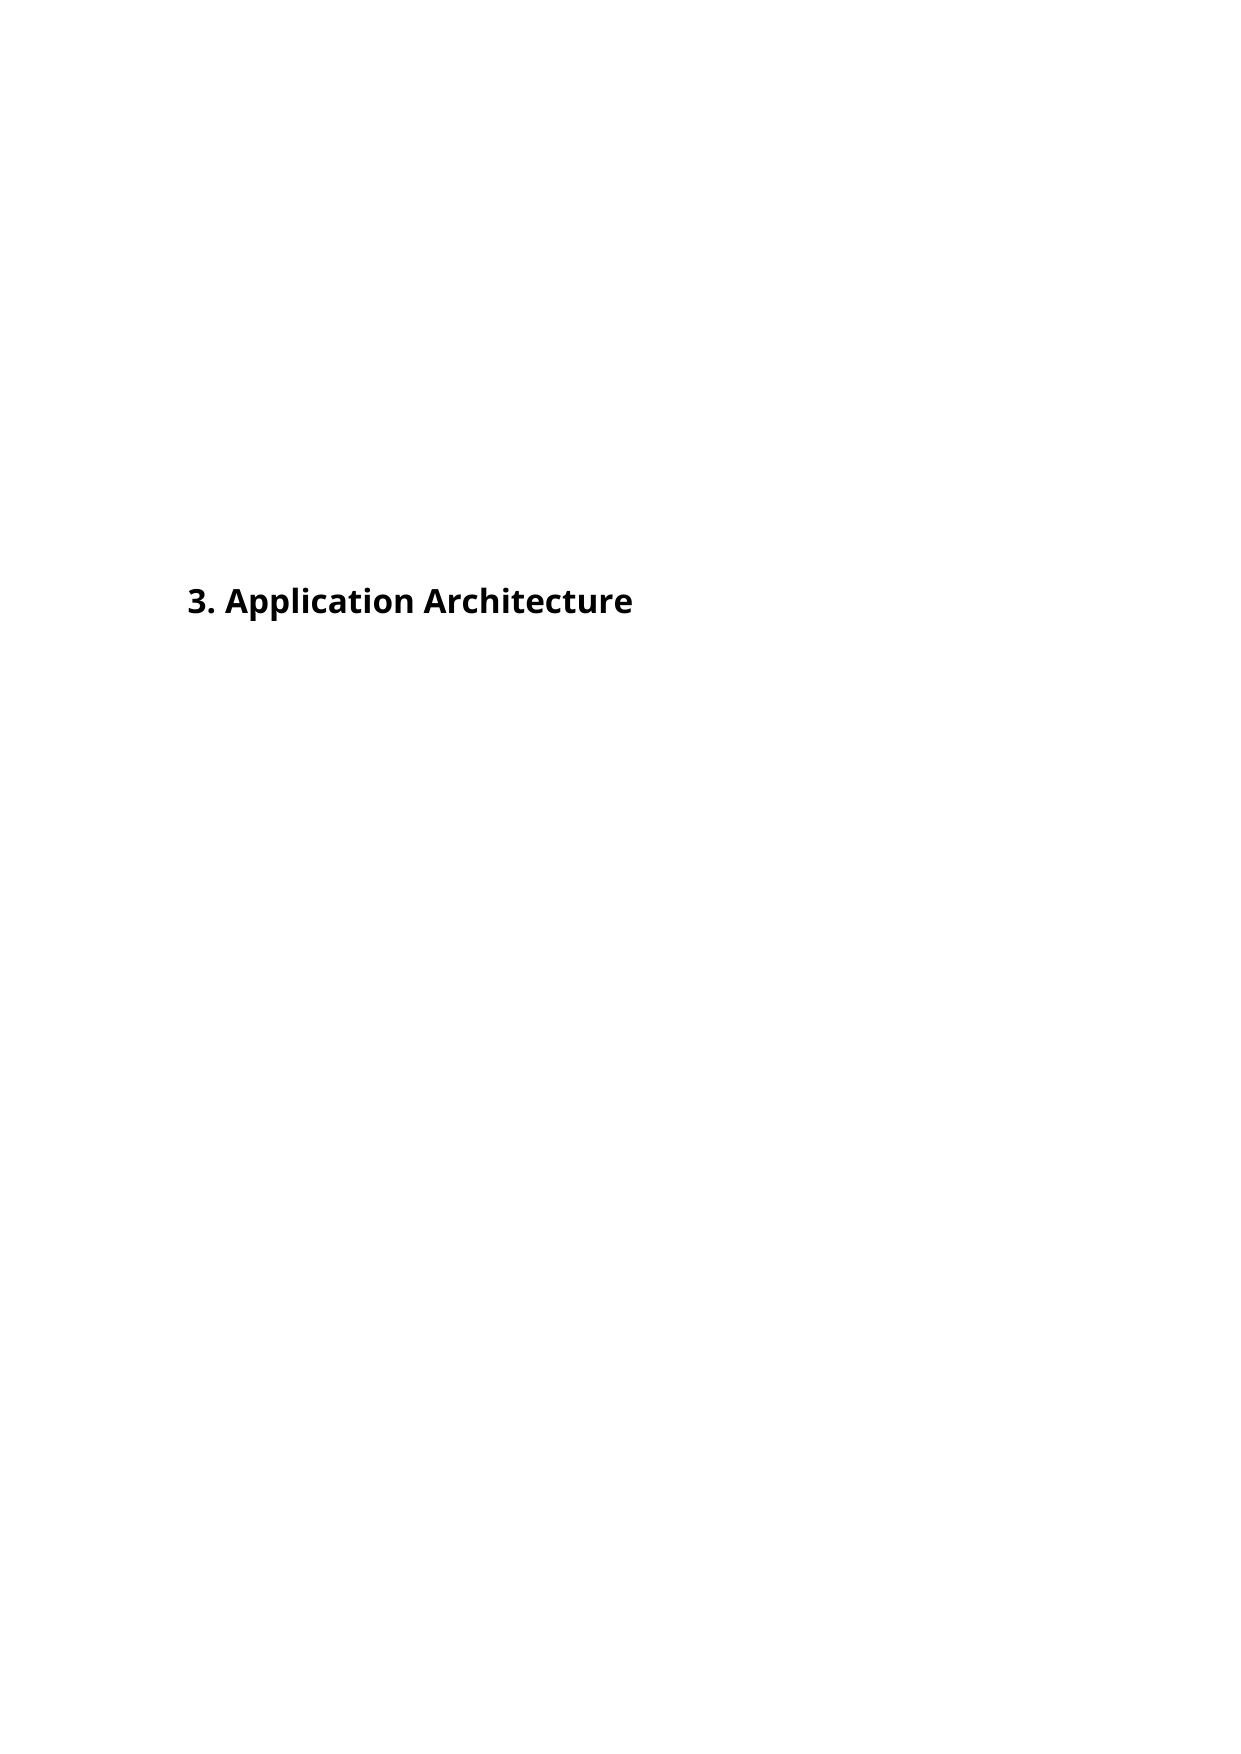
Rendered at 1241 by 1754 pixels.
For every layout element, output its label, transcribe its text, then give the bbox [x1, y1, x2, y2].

list Application Architecture [187, 578, 1090, 623]
